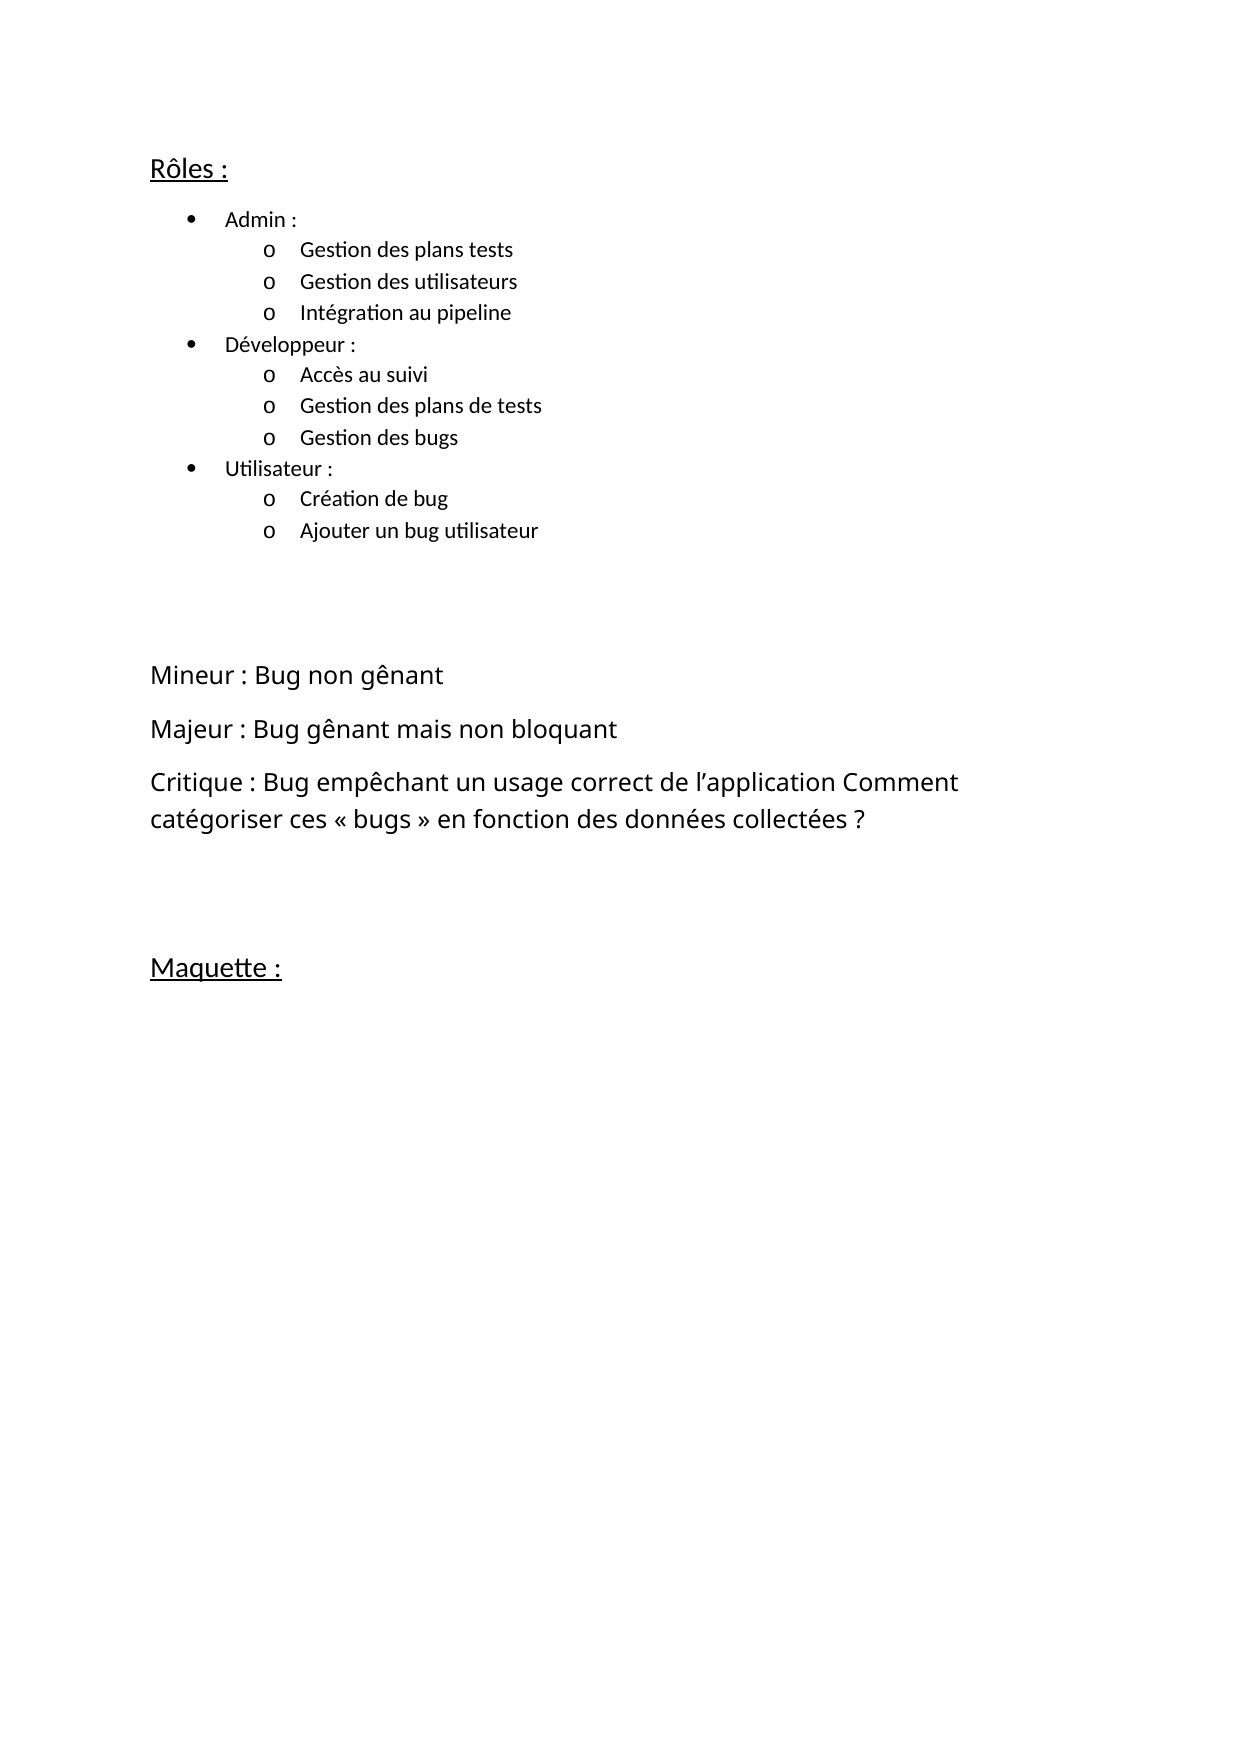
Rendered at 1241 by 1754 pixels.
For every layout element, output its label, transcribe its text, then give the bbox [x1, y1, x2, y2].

list Gestion des utilisateurs [262, 267, 1090, 296]
list Admin : [187, 205, 1090, 233]
list Gestion des plans de tests [262, 391, 1090, 421]
list Intégration au pipeline [262, 298, 1090, 327]
list Utilisateur : [187, 454, 1090, 482]
list Gestion des bugs [262, 423, 1090, 452]
text Mineur : Bug non gênant [150, 658, 1090, 692]
text Critique : Bug empêchant un usage correct de l’application Comment catégoriser ces « bugs » en fonction des données collectées ? [150, 765, 1090, 836]
text Rôles : [150, 150, 1090, 186]
text Maquette : [150, 949, 1090, 984]
list Création de bug [262, 484, 1090, 514]
text Majeur : Bug gênant mais non bloquant [150, 711, 1090, 745]
list Gestion des plans tests [262, 235, 1090, 264]
list Ajouter un bug utilisateur [262, 516, 1090, 545]
list Développeur : [187, 330, 1090, 358]
list Accès au suivi [262, 360, 1090, 389]
